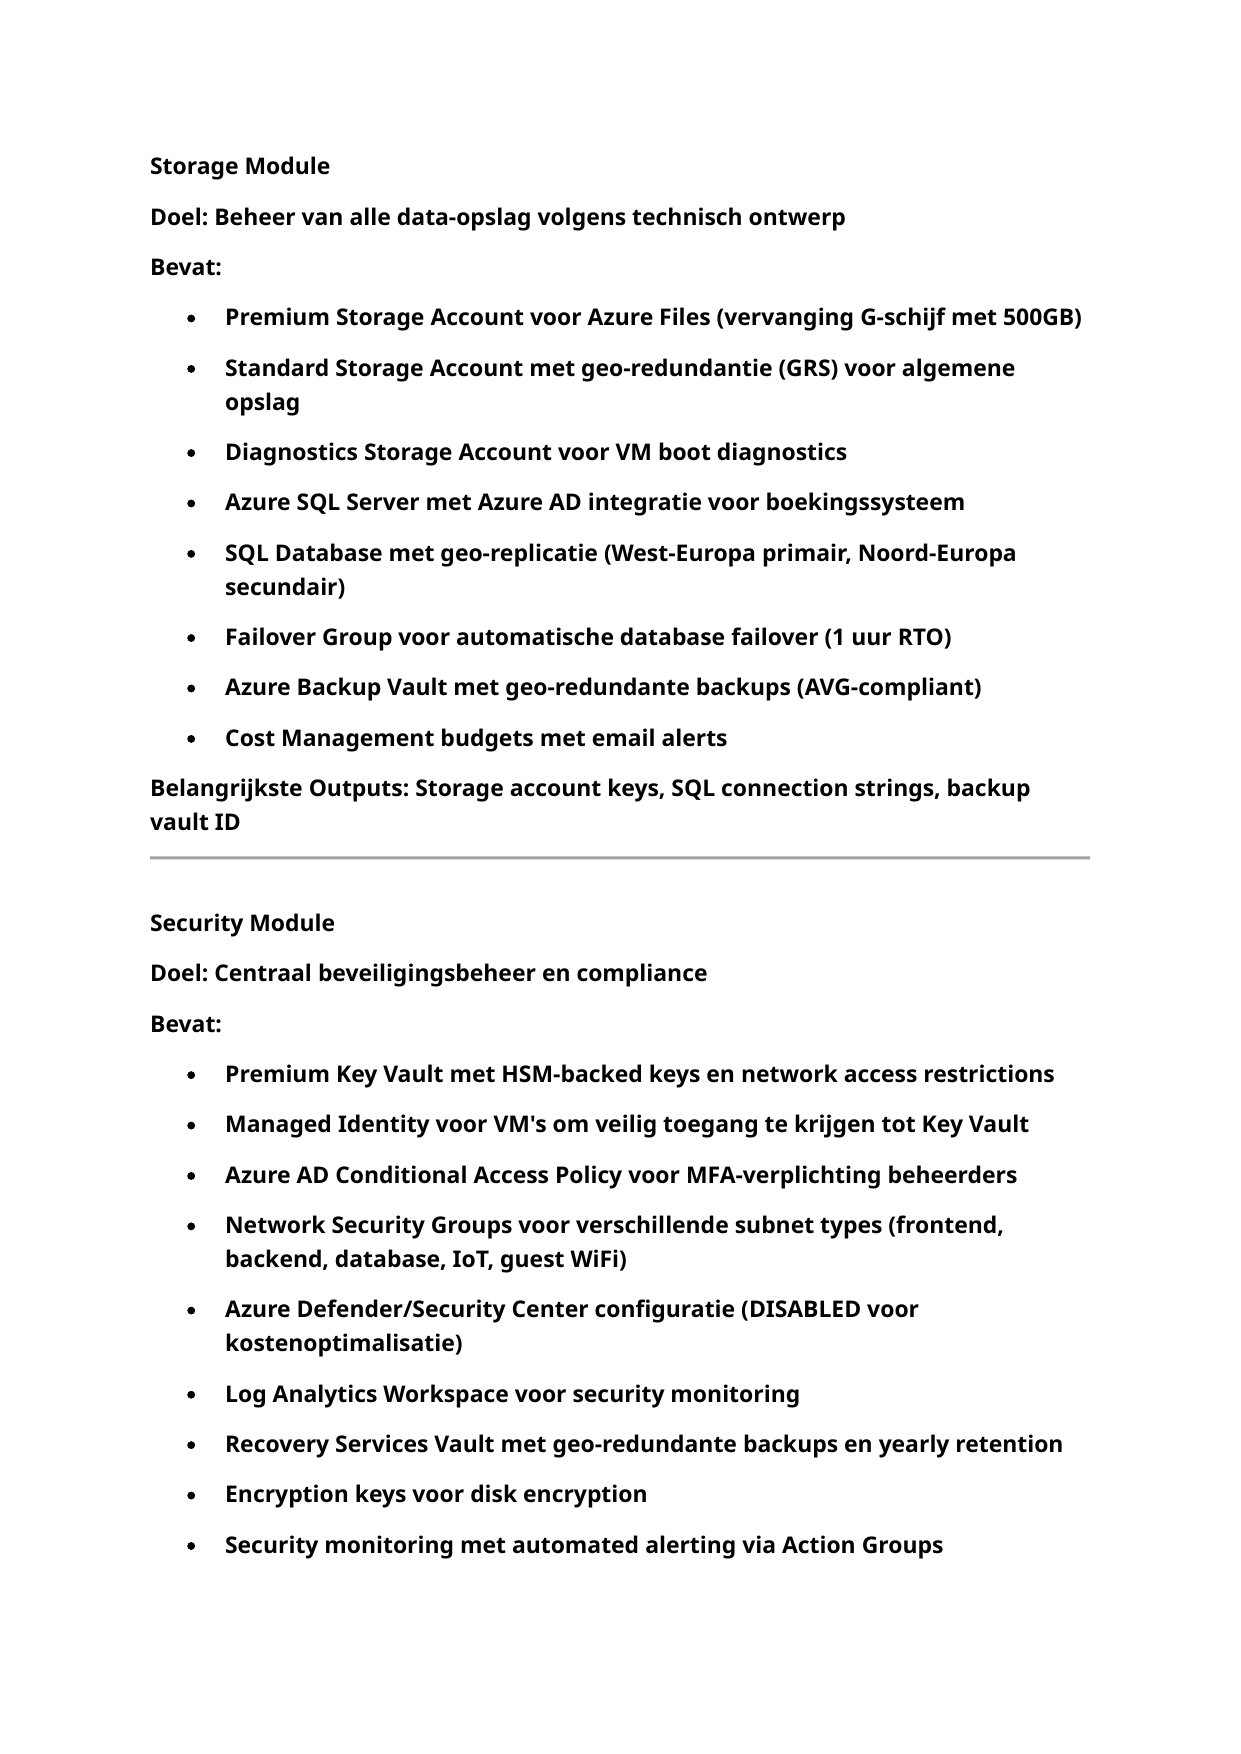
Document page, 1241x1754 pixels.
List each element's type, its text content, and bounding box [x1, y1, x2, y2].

text Doel: Centraal beveiligingsbeheer en compliance [150, 957, 1090, 988]
list Security monitoring met automated alerting via Action Groups [187, 1529, 1090, 1560]
list Recovery Services Vault met geo-redundante backups en yearly retention [187, 1428, 1090, 1459]
list Diagnostics Storage Account voor VM boot diagnostics [187, 436, 1090, 467]
text Bevat: [150, 251, 1090, 282]
text Storage Module [150, 150, 1090, 181]
list Azure Backup Vault met geo-redundante backups (AVG-compliant) [187, 671, 1090, 702]
list Cost Management budgets met email alerts [187, 722, 1090, 753]
list Encryption keys voor disk encryption [187, 1478, 1090, 1509]
list Azure Defender/Security Center configuratie (DISABLED voor kostenoptimalisatie) [187, 1293, 1090, 1358]
list Premium Storage Account voor Azure Files (vervanging G-schijf met 500GB) [187, 301, 1090, 332]
text Bevat: [150, 1007, 1090, 1039]
list Network Security Groups voor verschillende subnet types (frontend, backend, database, IoT, guest WiFi) [187, 1209, 1090, 1274]
list SQL Database met geo-replicatie (West-Europa primair, Noord-Europa secundair) [187, 537, 1090, 602]
text Belangrijkste Outputs: Storage account keys, SQL connection strings, backup vault ID [150, 772, 1090, 837]
list Managed Identity voor VM's om veilig toegang te krijgen tot Key Vault [187, 1108, 1090, 1139]
list Standard Storage Account met geo-redundantie (GRS) voor algemene opslag [187, 352, 1090, 417]
list Premium Key Vault met HSM-backed keys en network access restrictions [187, 1058, 1090, 1089]
list Failover Group voor automatische database failover (1 uur RTO) [187, 621, 1090, 652]
list Azure AD Conditional Access Policy voor MFA-verplichting beheerders [187, 1159, 1090, 1190]
text Security Module [150, 907, 1090, 938]
list Azure SQL Server met Azure AD integratie voor boekingssysteem [187, 486, 1090, 517]
list Log Analytics Workspace voor security monitoring [187, 1377, 1090, 1409]
text Doel: Beheer van alle data-opslag volgens technisch ontwerp [150, 200, 1090, 232]
